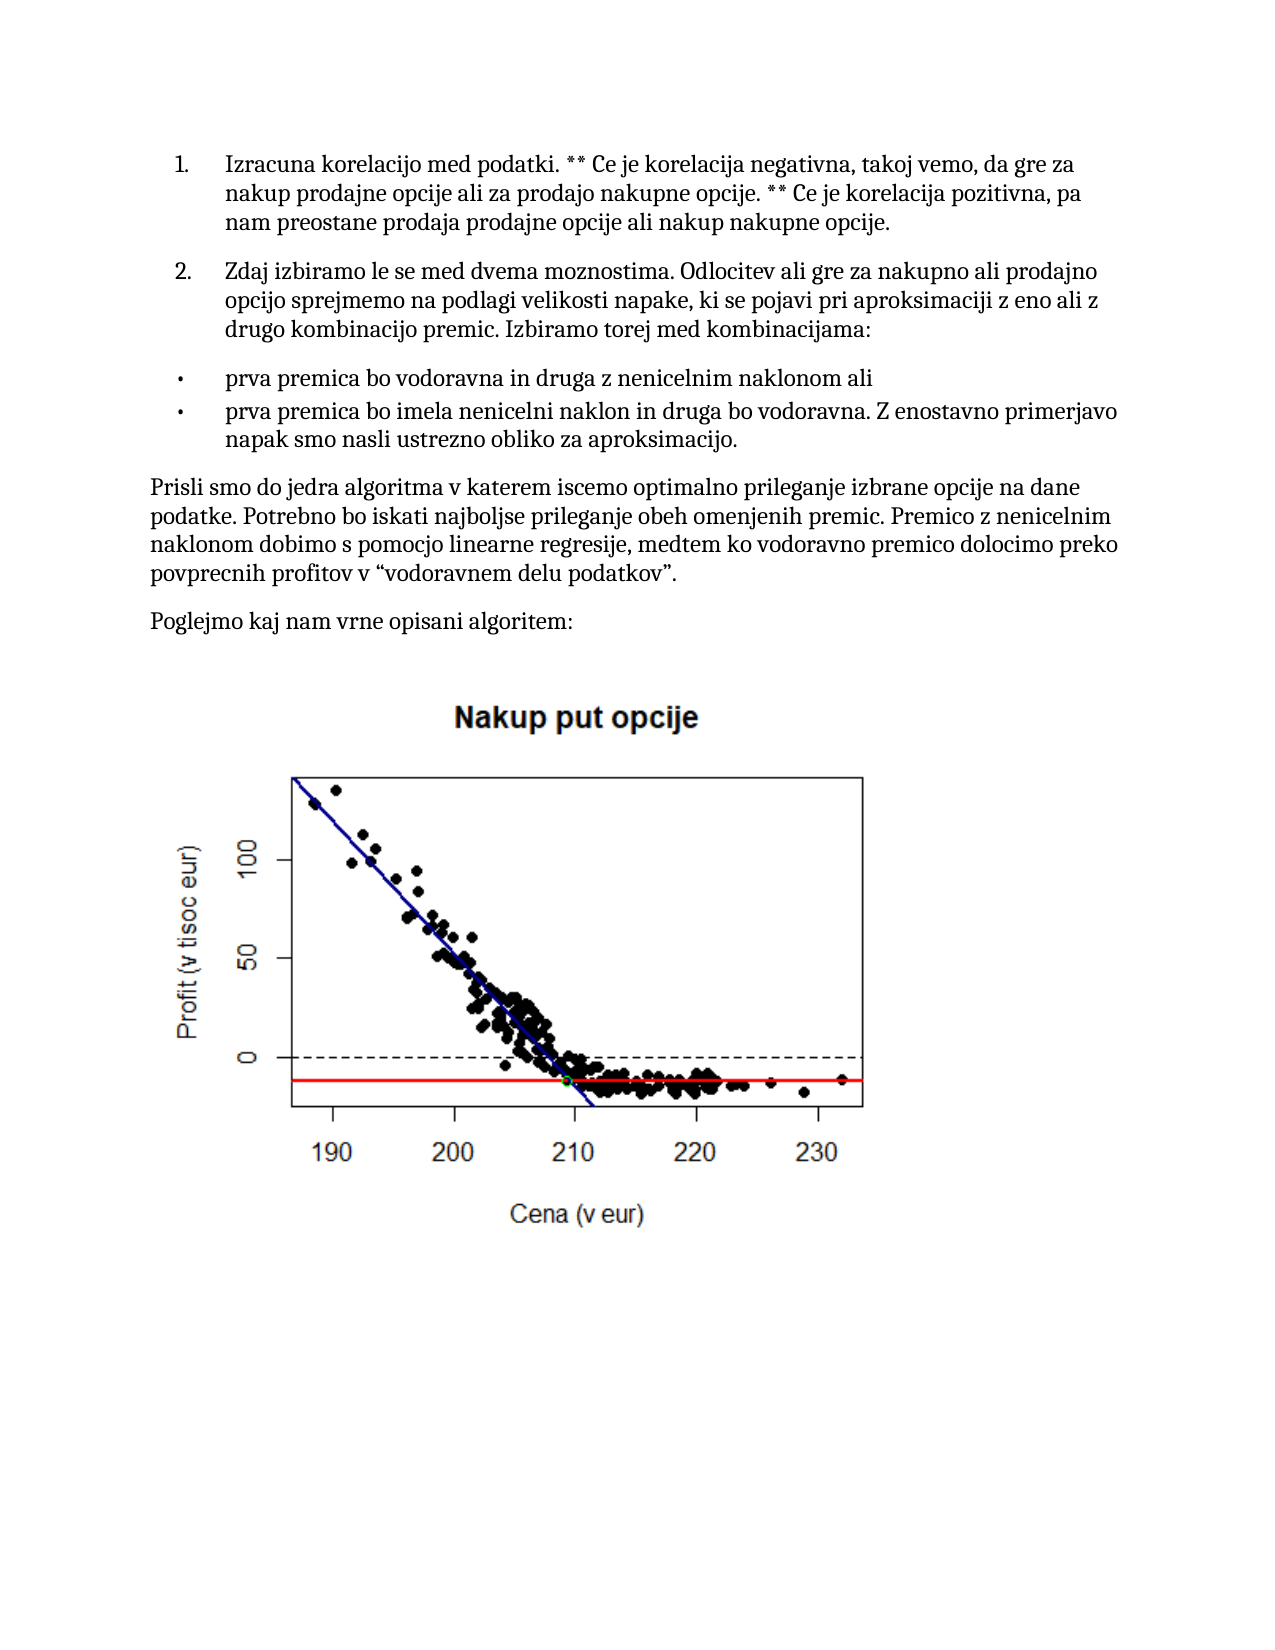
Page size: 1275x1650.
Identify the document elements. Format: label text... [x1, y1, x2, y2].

list Izracuna korelacijo med podatki. ** Ce je korelacija negativna, takoj vemo, da gre za nakup prodajne opcije ali za prodajo nakupne opcije. ** Ce je korelacija pozitivna, pa nam preostane prodaja prodajne opcije ali nakup nakupne opcije. [175, 150, 1125, 236]
text Prisli smo do jedra algoritma v katerem iscemo optimalno prileganje izbrane opcije na dane podatke. Potrebno bo iskati najboljse prileganje obeh omenjenih premic. Premico z nenicelnim naklonom dobimo s pomocjo linearne regresije, medtem ko vodoravno premico dolocimo preko povprecnih profitov v “vodoravnem delu podatkov”. [150, 473, 1125, 588]
text Poglejmo kaj nam vrne opisani algoritem: [150, 607, 1125, 635]
list prva premica bo vodoravna in druga z nenicelnim naklonom ali [175, 364, 1125, 393]
list Zdaj izbiramo le se med dvema moznostima. Odlocitev ali gre za nakupno ali prodajno opcijo sprejmemo na podlagi velikosti napake, ki se pojavi pri aproksimaciji z eno ali z drugo kombinacijo premic. Izbiramo torej med kombinacijama: [175, 257, 1125, 343]
list prva premica bo imela nenicelni naklon in druga bo vodoravna. Z enostavno primerjavo napak smo nasli ustrezno obliko za aproksimacijo. [175, 397, 1125, 454]
picture [168, 654, 927, 1261]
